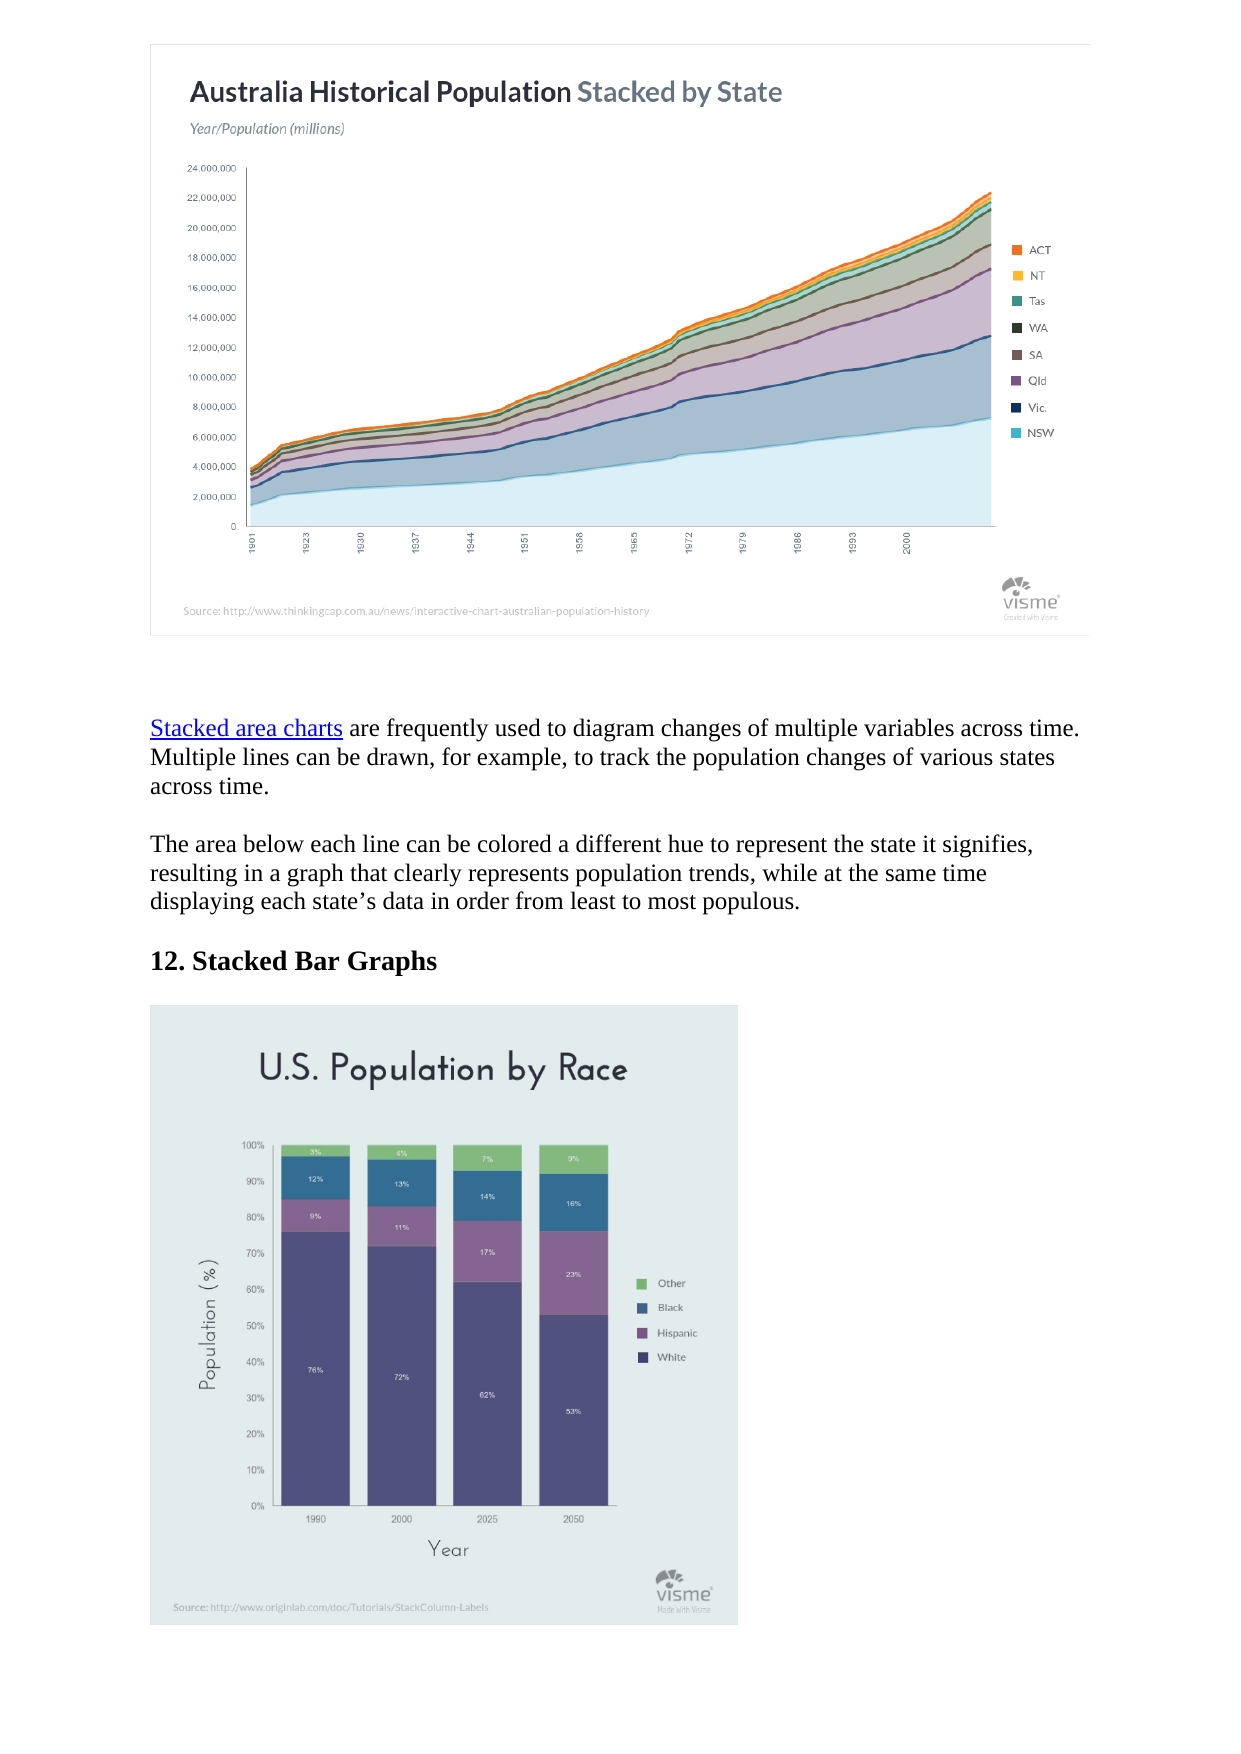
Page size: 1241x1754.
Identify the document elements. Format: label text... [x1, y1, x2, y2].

text Stacked area charts are frequently used to diagram changes of multiple variables across time. Multiple lines can be drawn, for example, to track the population changes of various states across time. [150, 713, 1090, 800]
subtitle 12. Stacked Bar Graphs [150, 944, 1090, 977]
picture [150, 1005, 738, 1625]
picture [150, 44, 1091, 636]
text The area below each line can be colored a different hue to represent the state it signifies, resulting in a graph that clearly represents population trends, while at the same time displaying each state’s data in order from least to most populous. [150, 829, 1090, 915]
